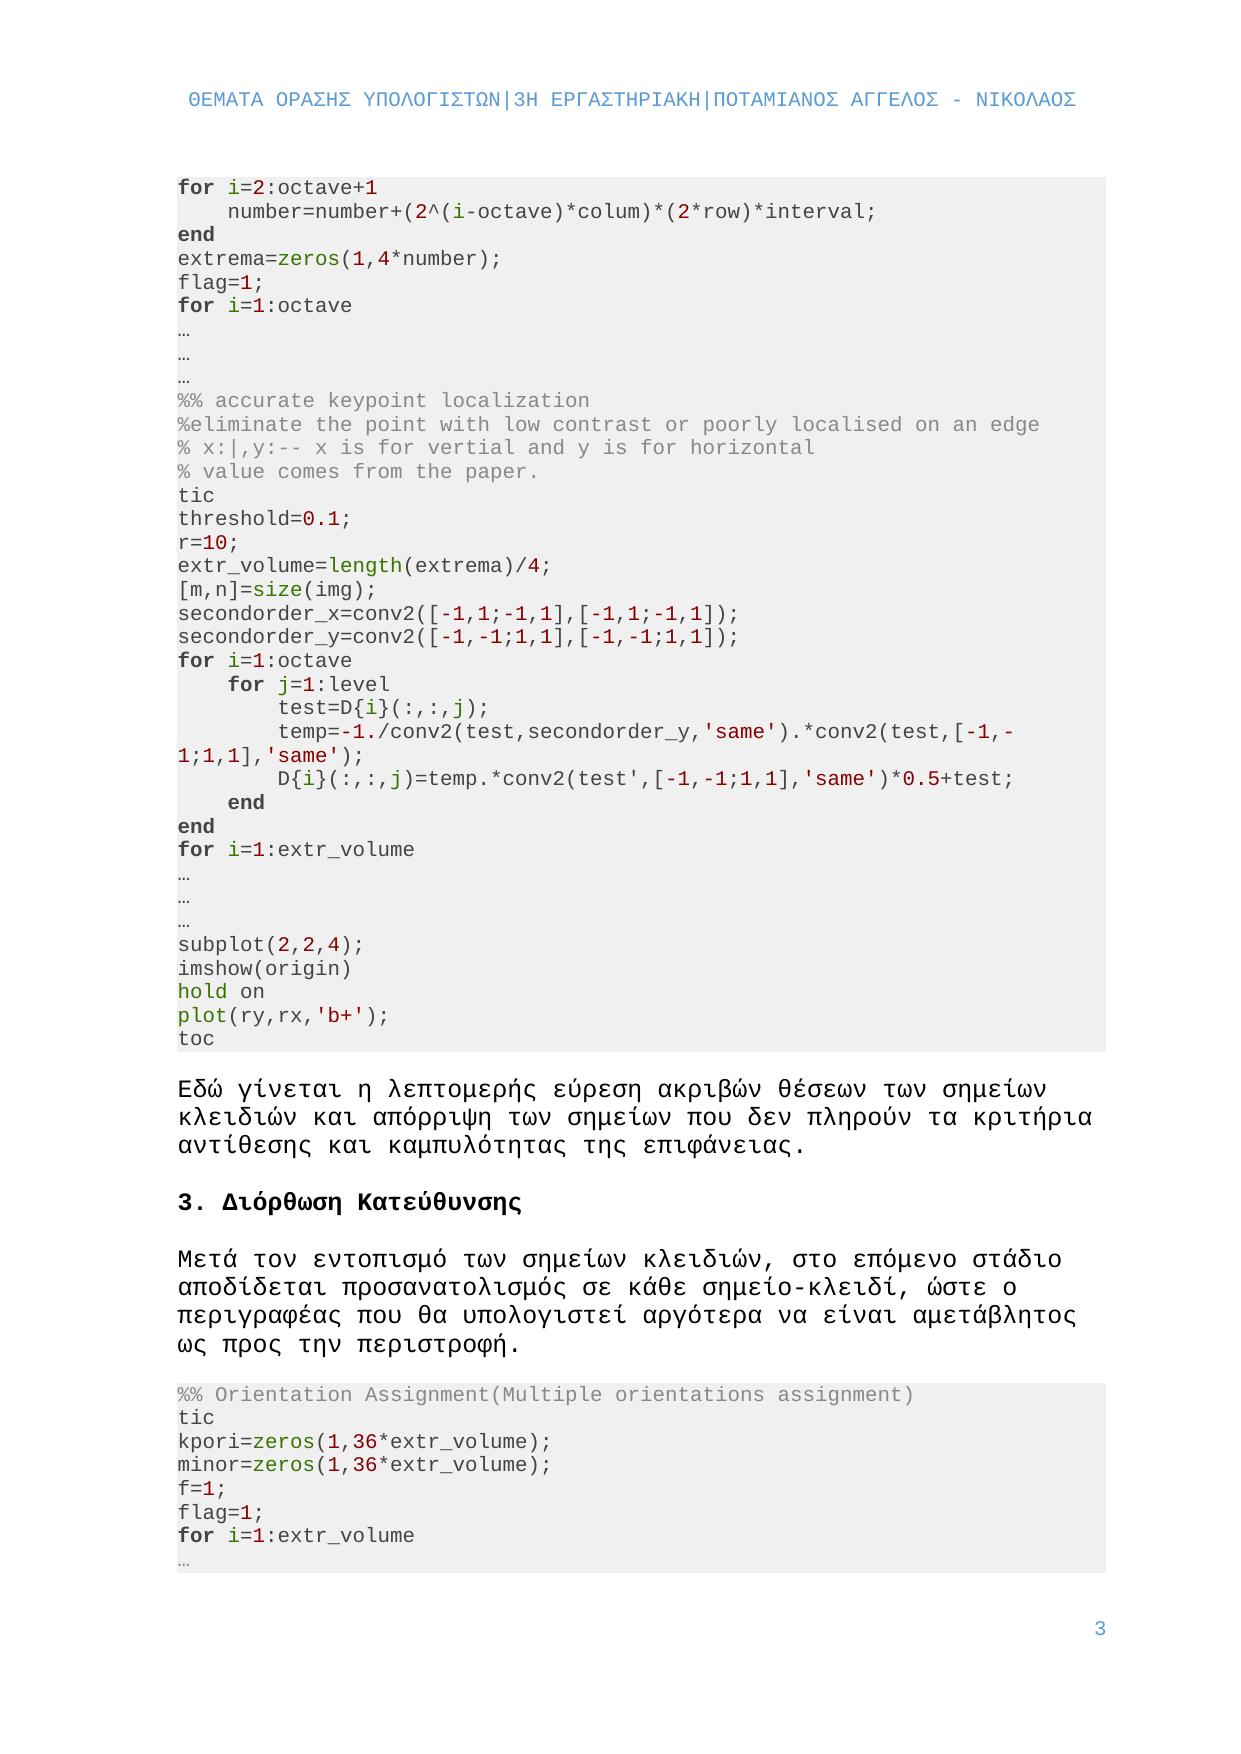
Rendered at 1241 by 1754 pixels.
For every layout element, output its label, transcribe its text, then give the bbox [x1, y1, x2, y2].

text Εδώ γίνεται η λεπτομερής εύρεση ακριβών θέσεων των σημείων κλειδιών και απόρριψη των σημείων που δεν πληρούν τα κριτήρια αντίθεσης και καμπυλότητας της επιφάνειας. 3. Διόρθωση Κατεύθυνσης Μετά τον εντοπισμό των σημείων κλειδιών, στο επόμενο στάδιο αποδίδεται προσανατολισμός σε κάθε σημείο-κλειδί, ώστε ο περιγραφέας που θα υπολογιστεί αργότερα να είναι αμετάβλητος ως προς την περιστροφή. [177, 1076, 1106, 1383]
